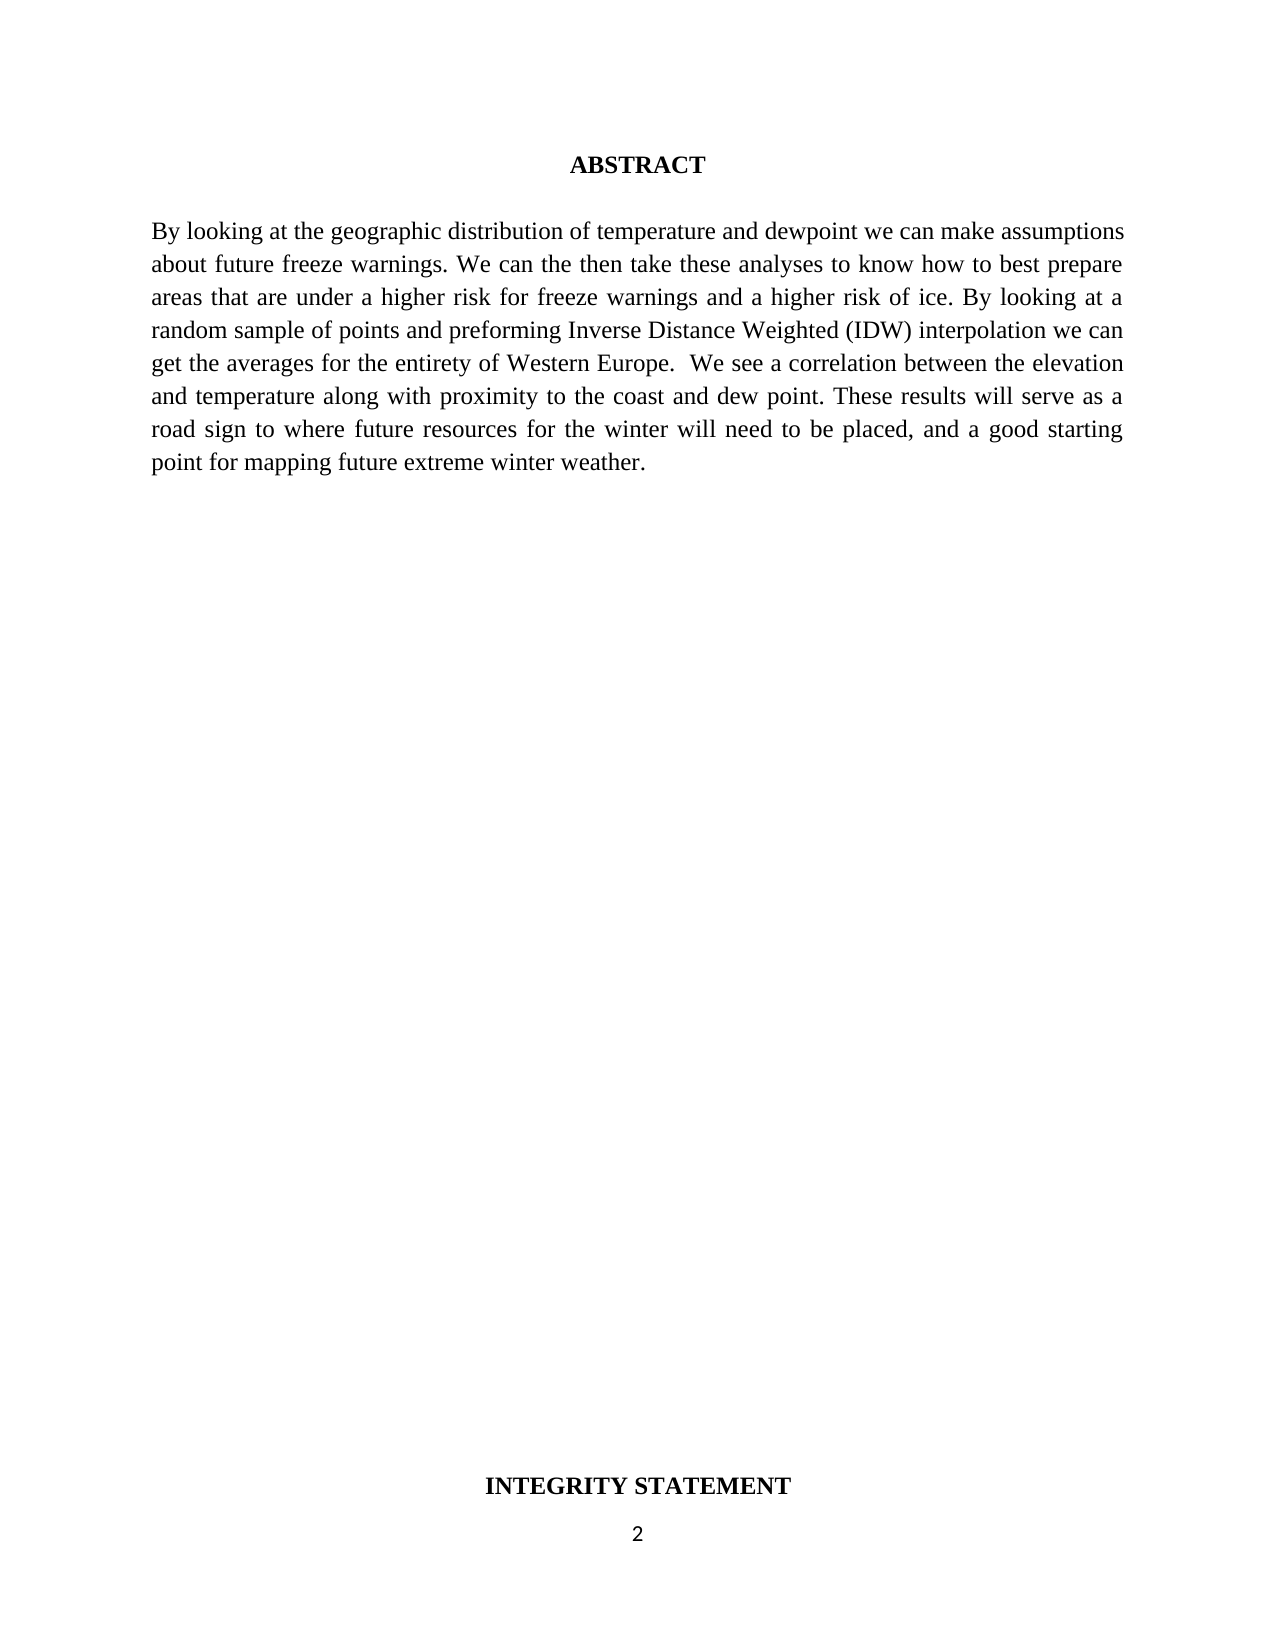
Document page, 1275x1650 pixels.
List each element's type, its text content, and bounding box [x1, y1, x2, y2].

text By looking at the geographic distribution of temperature and dewpoint we can make assumptions about future freeze warnings. We can the then take these analyses to know how to best prepare areas that are under a higher risk for freeze warnings and a higher risk of ice. By looking at a random sample of points and preforming Inverse Distance Weighted (IDW) interpolation we can get the averages for the entirety of Western Europe. We see a correlation between the elevation and temperature along with proximity to the coast and dew point. These results will serve as a road sign to where future resources for the winter will need to be placed, and a good starting point for mapping future extreme winter weather. [151, 216, 1125, 476]
subtitle ABSTRACT [150, 150, 1125, 179]
text INTEGRITY STATEMENT [151, 1471, 1125, 1499]
